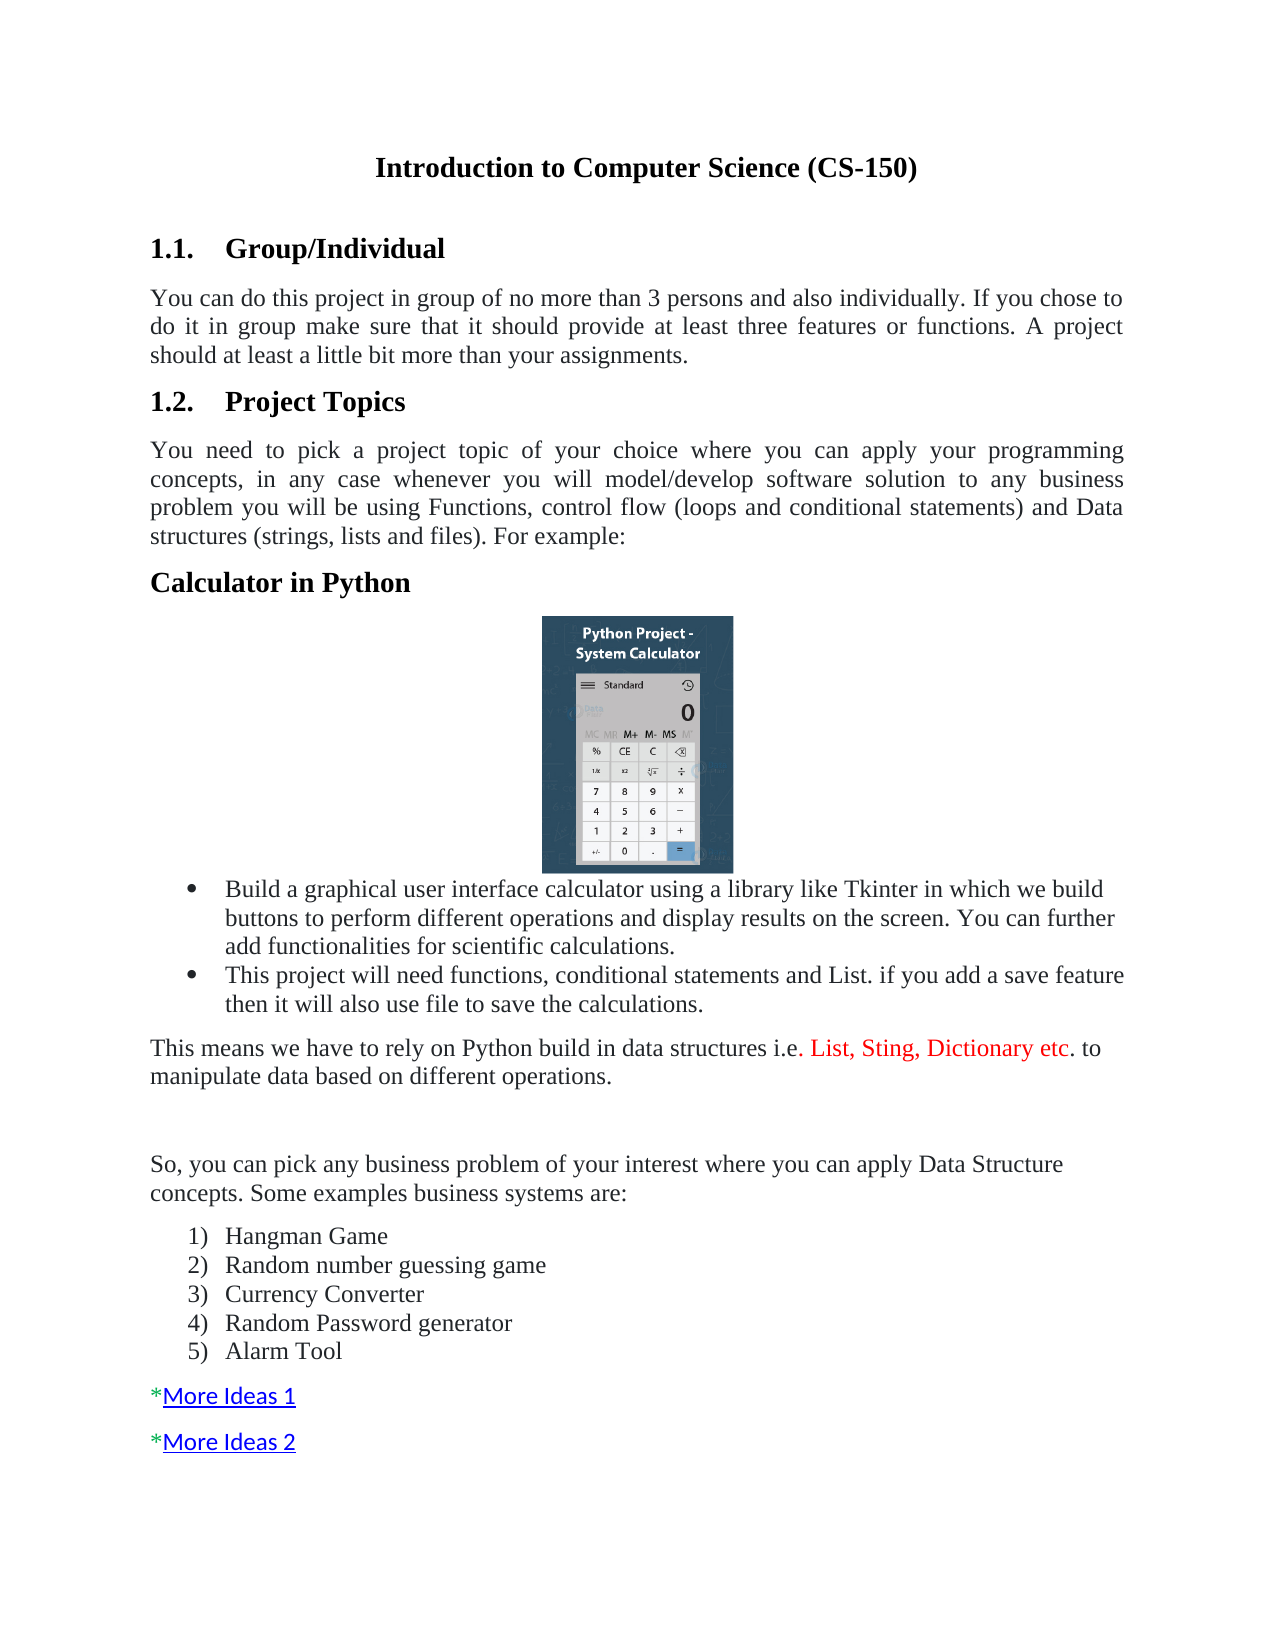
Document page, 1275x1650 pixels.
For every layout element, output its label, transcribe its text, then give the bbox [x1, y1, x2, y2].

list Alarm Tool [187, 1336, 1125, 1365]
subtitle Project Topics [150, 384, 1125, 417]
list Hangman Game [187, 1221, 1125, 1250]
list This project will need functions, conditional statements and List. if you add a save feature then it will also use file to save the calculations. [187, 960, 1125, 1018]
list Random Password generator [187, 1308, 1125, 1336]
subtitle Group/Individual [150, 232, 1125, 265]
text So, you can pick any business problem of your interest where you can apply Data Structure concepts. Some examples business systems are: [150, 1149, 1125, 1206]
text *More Ideas 1 [150, 1380, 1125, 1411]
text *More Ideas 2 [150, 1426, 1125, 1456]
subtitle Introduction to Computer Science (CS-150) [300, 150, 1125, 183]
list Random number guessing game [187, 1250, 1125, 1279]
subtitle Calculator in Python [150, 565, 1125, 598]
picture [541, 616, 734, 874]
list Currency Converter [187, 1279, 1125, 1308]
text You need to pick a project topic of your choice where you can apply your programming concepts, in any case whenever you will model/develop software solution to any business problem you will be using Functions, control flow (loops and conditional statements) and Data structures (strings, lists and files). For example: [150, 435, 1125, 550]
text You can do this project in group of no more than 3 persons and also individually. If you chose to do it in group make sure that it should provide at least three features or functions. A project should at least a little bit more than your assignments. [150, 283, 1125, 369]
list Build a graphical user interface calculator using a library like Tkinter in which we build buttons to perform different operations and display results on the screen. You can further add functionalities for scientific calculations. [187, 874, 1125, 960]
text This means we have to rely on Python build in data structures i.e. List, Sting, Dictionary etc. to manipulate data based on different operations. [150, 1033, 1125, 1090]
